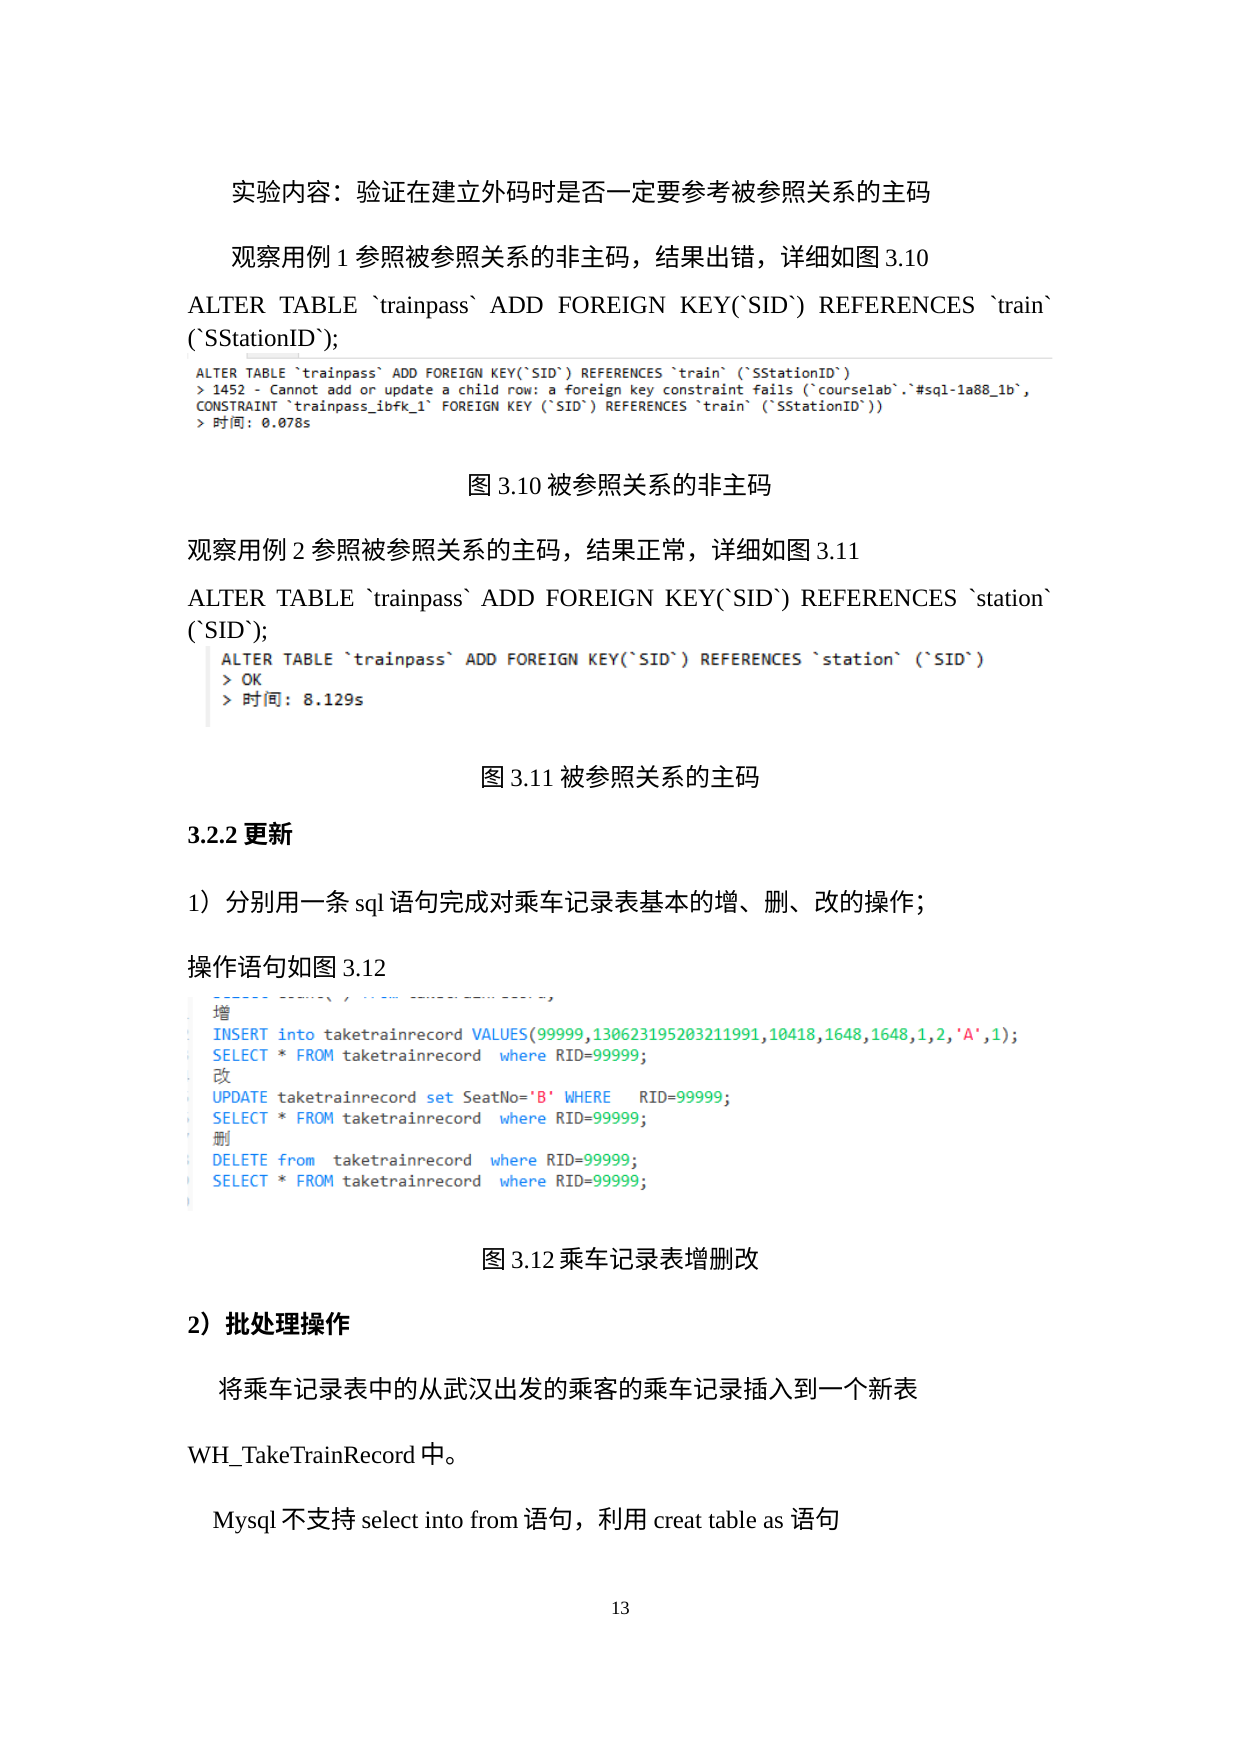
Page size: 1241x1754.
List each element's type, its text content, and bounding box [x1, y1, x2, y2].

text 操作语句如图3.12 [187, 933, 1053, 997]
text 2）批处理操作 [187, 1290, 1053, 1355]
text 观察用例2 参照被参照关系的主码，结果正常，详细如图3.11 [187, 516, 1053, 581]
text 图3.11 被参照关系的主码 [187, 743, 1053, 808]
picture [187, 353, 1053, 437]
text 将乘车记录表中的从武汉出发的乘客的乘车记录插入到一个新表WH_TakeTrainRecord中。 [187, 1355, 1053, 1485]
text 观察用例1 参照被参照关系的非主码，结果出错，详细如图3.10 [187, 223, 1053, 288]
picture [187, 646, 1071, 727]
text 图3.12乘车记录表增删改 [187, 1225, 1053, 1290]
text 实验内容：验证在建立外码时是否一定要参考被参照关系的主码 [187, 158, 1053, 223]
text ALTER TABLE `trainpass` ADD FOREIGN KEY(`SID`) REFERENCES `train` (`SStationID`); [187, 288, 1053, 353]
text Mysql不支持select into from语句，利用creat table as 语句 [187, 1485, 1053, 1550]
picture [187, 997, 1053, 1211]
text 1）分别用一条sql语句完成对乘车记录表基本的增、删、改的操作； [187, 868, 1053, 933]
subtitle 3.2.2 更新 [187, 815, 1053, 851]
text 图3.10 被参照关系的非主码 [187, 451, 1053, 516]
text ALTER TABLE `trainpass` ADD FOREIGN KEY(`SID`) REFERENCES `station` (`SID`); [187, 581, 1053, 646]
